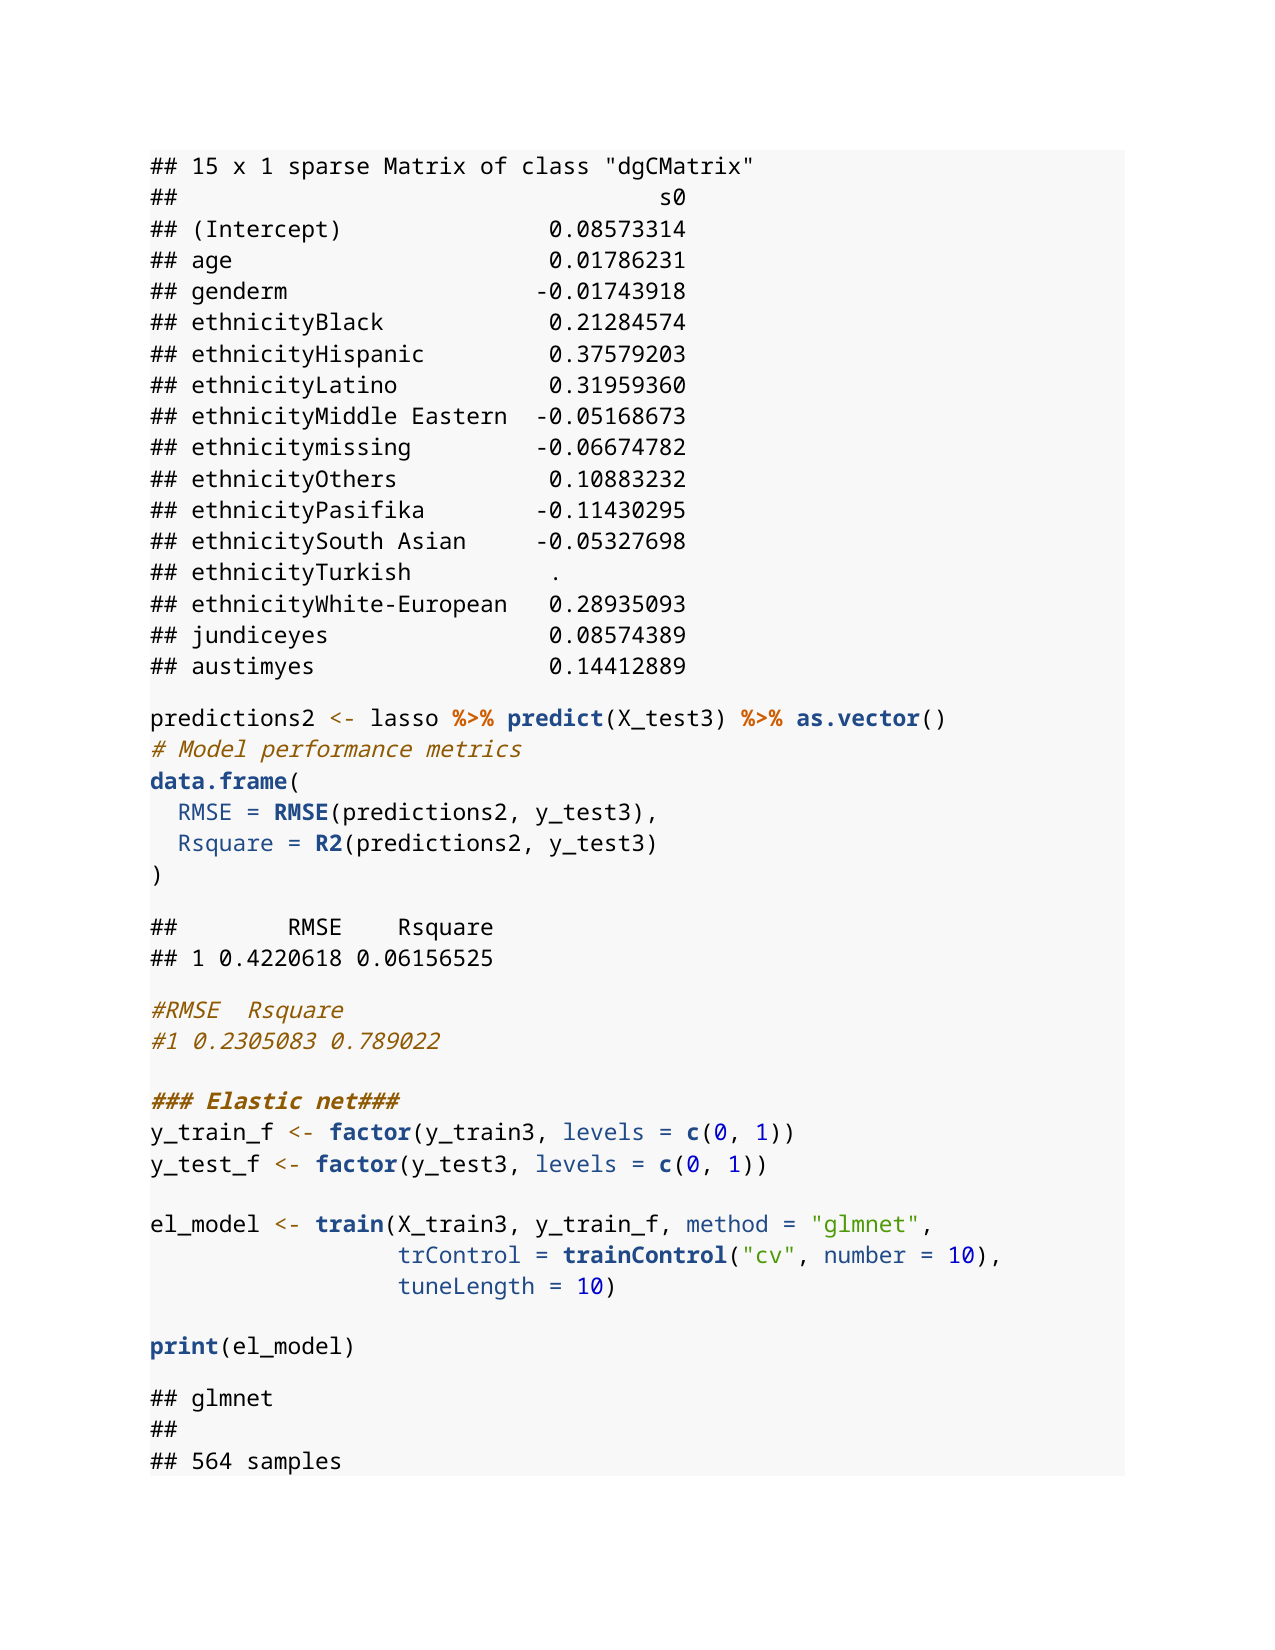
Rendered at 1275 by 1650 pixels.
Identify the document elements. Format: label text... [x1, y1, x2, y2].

text predictions2 <- lasso %>% predict(X_test3) %>% as.vector() # Model performance metrics data.frame( RMSE = RMSE(predictions2, y_test3), Rsquare = R2(predictions2, y_test3) ) [150, 702, 1125, 889]
text ## RMSE Rsquare ## 1 0.4220618 0.06156525 [150, 910, 1125, 973]
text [150, 1382, 1125, 1476]
text #RMSE Rsquare #1 0.2305083 0.789022 ### Elastic net### y_train_f <- factor(y_train3, levels = c(0, 1)) y_test_f <- factor(y_test3, levels = c(0, 1)) el_model <- train(X_train3, y_train_f, method = "glmnet", trControl = trainControl("cv", number = 10), tuneLength = 10) print(el_model) [150, 994, 1125, 1361]
text ## 15 x 1 sparse Matrix of class "dgCMatrix" ## s0 ## (Intercept) 0.08573314 ## age 0.01786231 ## genderm -0.01743918 ## ethnicityBlack 0.21284574 ## ethnicityHispanic 0.37579203 ## ethnicityLatino 0.31959360 ## ethnicityMiddle Eastern -0.05168673 ## ethnicitymissing -0.06674782 ## ethnicityOthers 0.10883232 ## ethnicityPasifika -0.11430295 ## ethnicitySouth Asian -0.05327698 ## ethnicityTurkish . ## ethnicityWhite-European 0.28935093 ## jundiceyes 0.08574389 ## austimyes 0.14412889 [150, 150, 1125, 681]
